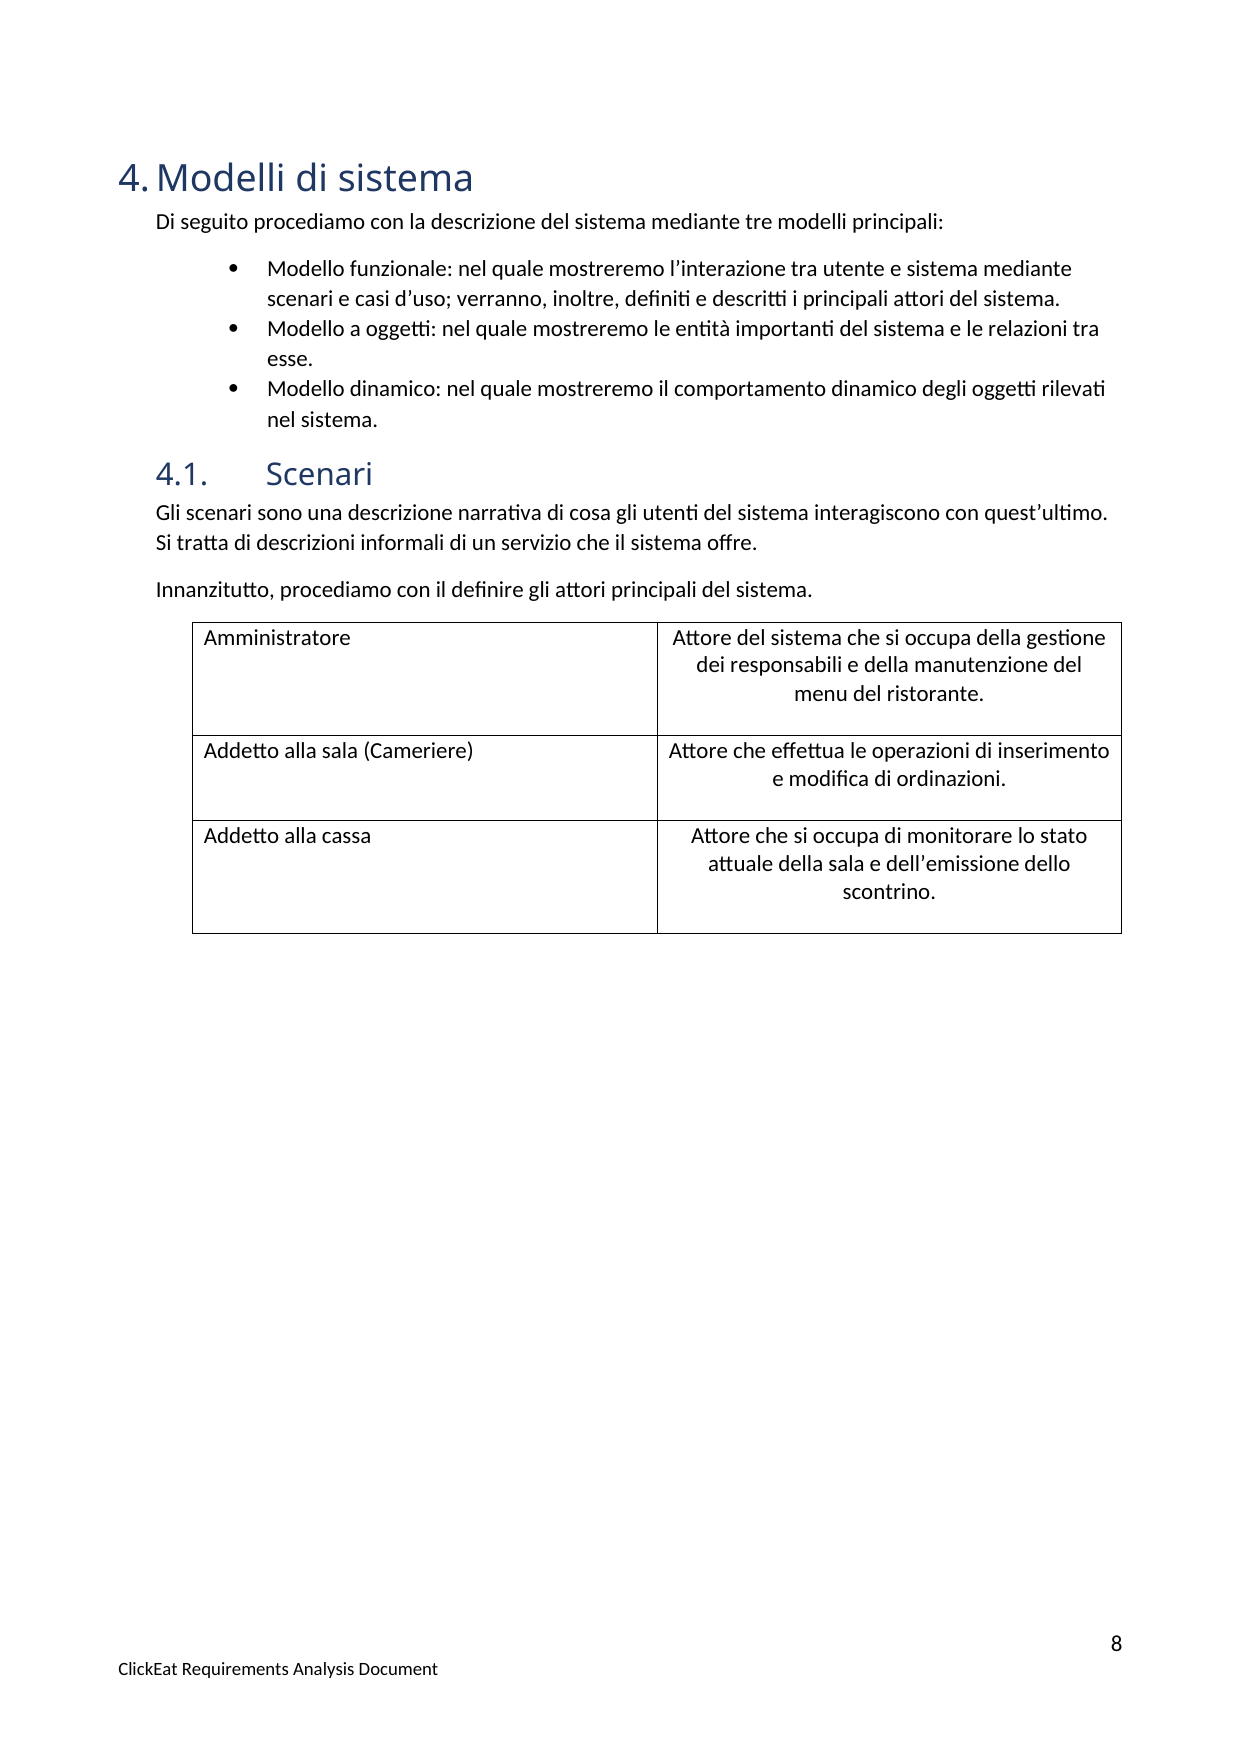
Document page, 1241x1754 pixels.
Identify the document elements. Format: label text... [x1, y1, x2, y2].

subtitle Scenari [156, 452, 1122, 494]
table_cell Attore che si occupa di monitorare lo stato attuale della sala e dell’emissione dello scontrino. [658, 821, 1121, 933]
text Gli scenari sono una descrizione narrativa di cosa gli utenti del sistema interagiscono con quest’ultimo. Si tratta di descrizioni informali di un servizio che il sistema offre. [156, 498, 1122, 556]
list Modello funzionale: nel quale mostreremo l’interazione tra utente e sistema mediante scenari e casi d’uso; verranno, inoltre, definiti e descritti i principali attori del sistema. [229, 254, 1122, 312]
table_header Attore del sistema che si occupa della gestione dei responsabili e della manutenzione del menu del ristorante. [658, 623, 1121, 735]
table_cell Addetto alla sala (Cameriere) [193, 736, 657, 820]
table_header Amministratore [193, 623, 657, 735]
text Di seguito procediamo con la descrizione del sistema mediante tre modelli principali: [118, 207, 1122, 235]
subtitle Modelli di sistema [118, 152, 1122, 203]
text Innanzitutto, procediamo con il definire gli attori principali del sistema. [118, 575, 1122, 603]
table_cell Addetto alla cassa [193, 821, 657, 933]
list Modello a oggetti: nel quale mostreremo le entità importanti del sistema e le relazioni tra esse. [229, 314, 1122, 372]
table_cell Attore che effettua le operazioni di inserimento e modifica di ordinazioni. [658, 736, 1121, 820]
list Modello dinamico: nel quale mostreremo il comportamento dinamico degli oggetti rilevati nel sistema. [229, 374, 1122, 433]
